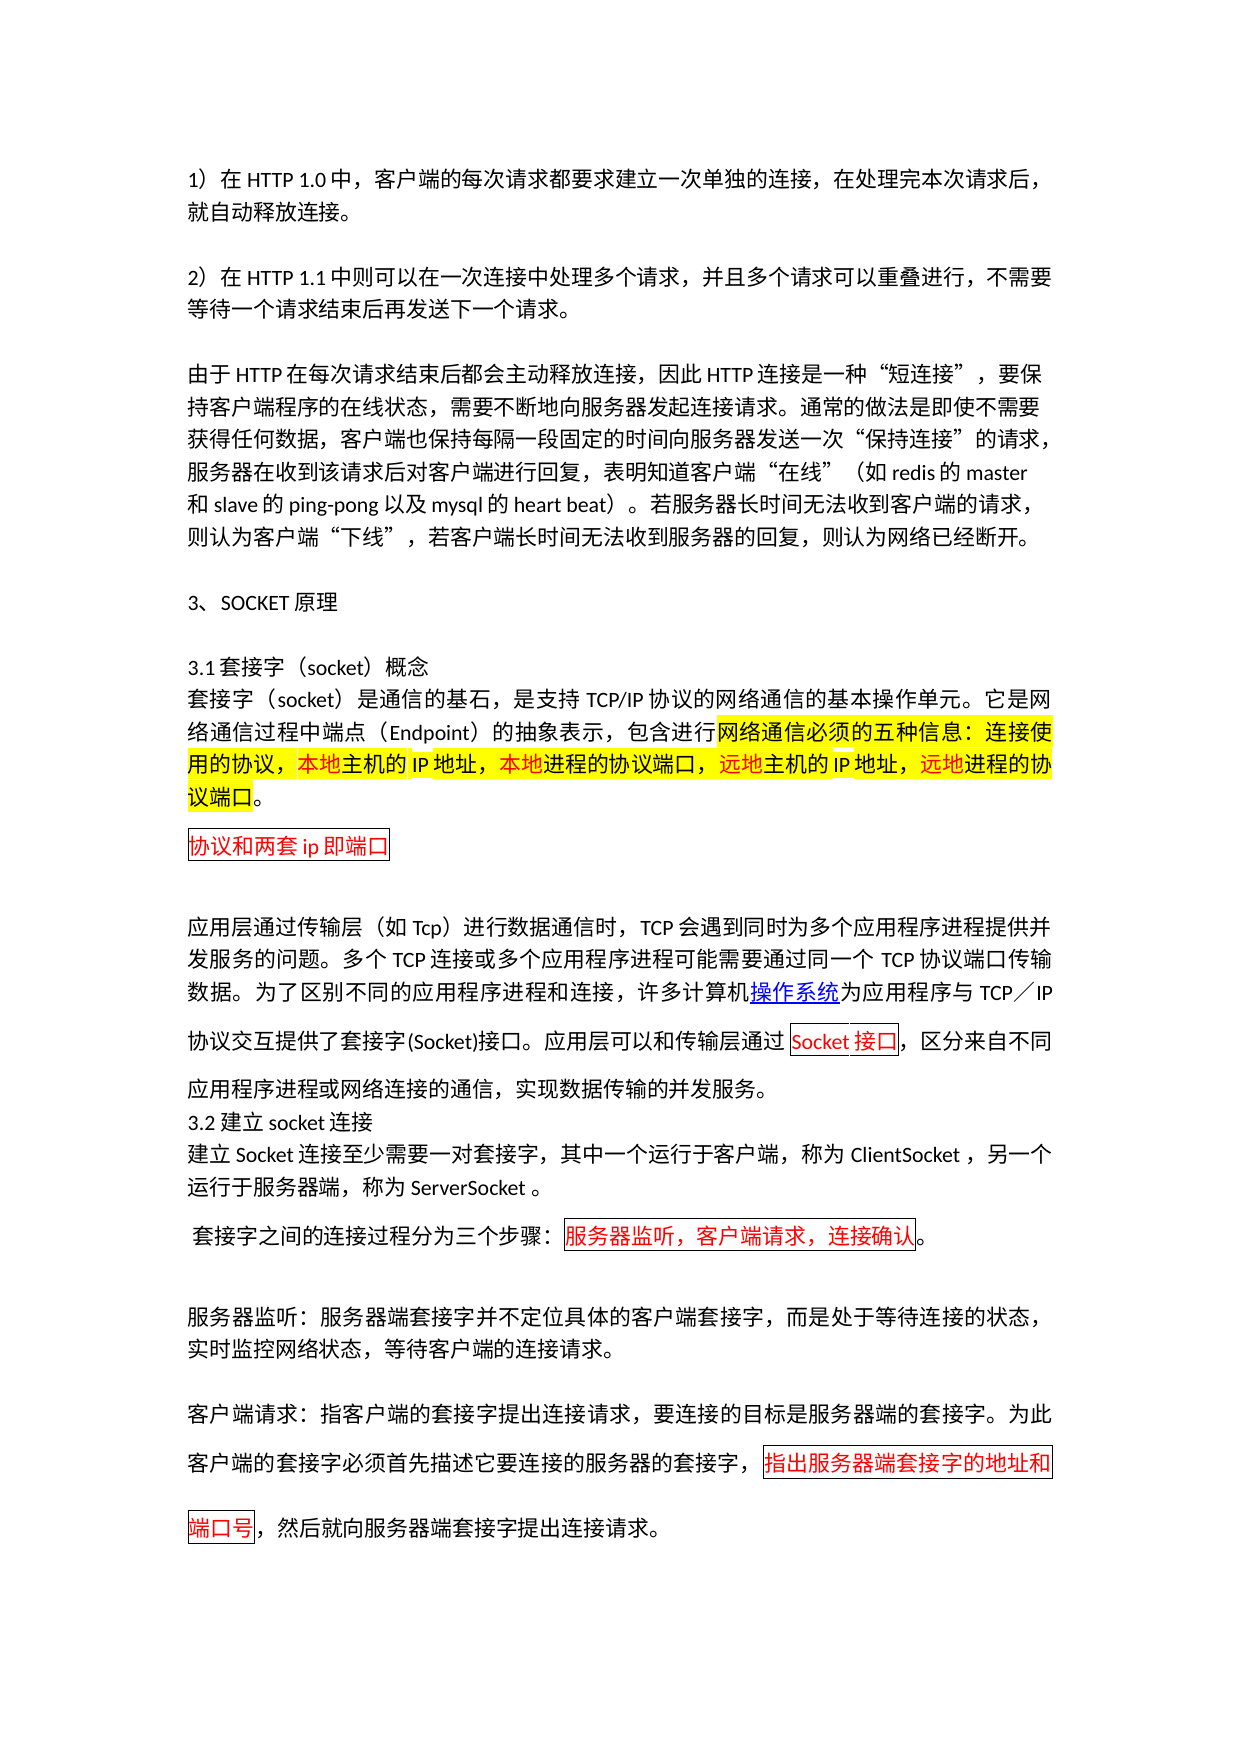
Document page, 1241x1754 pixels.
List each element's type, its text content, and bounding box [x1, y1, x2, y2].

text 1）在HTTP 1.0中，客户端的每次请求都要求建立一次单独的连接，在处理完本次请求后，就自动释放连接。 2）在HTTP 1.1中则可以在一次连接中处理多个请求，并且多个请求可以重叠进行，不需要等待一个请求结束后再发送下一个请求。 由于HTTP在每次请求结束后都会主动释放连接，因此HTTP连接是一种“短连接”，要保持客户端程序的在线状态，需要不断地向服务器发起连接请求。通常的做法是即使不需要获得任何数据，客户端也保持每隔一段固定的时间向服务器发送一次“保持连接”的请求，服务器在收到该请求后对客户端进行回复，表明知道客户端“在线”（如redis的master和slave的ping-pong以及mysql的heart beat）。若服务器长时间无法收到客户端的请求，则认为客户端“下线”，若客户端长时间无法收到服务器的回复，则认为网络已经断开。 [187, 162, 1053, 552]
text 套接字之间的连接过程分为三个步骤：服务器监听，客户端请求，连接确认。 [187, 1202, 1053, 1267]
text 应用层通过传输层（如Tcp）进行数据通信时，TCP会遇到同时为多个应用程序进程提供并发服务的问题。多个TCP连接或多个应用程序进程可能需要通过同一个 TCP协议端口传输数据。为了区别不同的应用程序进程和连接，许多计算机操作系统为应用程序与TCP／IP协议交互提供了套接字(Socket)接口。应用层可以和传输层通过Socket接口，区分来自不同应用程序进程或网络连接的通信，实现数据传输的并发服务。 [187, 909, 1053, 1104]
text 建立Socket连接至少需要一对套接字，其中一个运行于客户端，称为ClientSocket ，另一个运行于服务器端，称为ServerSocket 。 [187, 1137, 1053, 1202]
text 服务器监听：服务器端套接字并不定位具体的客户端套接字，而是处于等待连接的状态，实时监控网络状态，等待客户端的连接请求。 [187, 1299, 1053, 1364]
text 3.1套接字（socket）概念 [187, 649, 1053, 682]
text 套接字（socket）是通信的基石，是支持TCP/IP协议的网络通信的基本操作单元。它是网络通信过程中端点（Endpoint）的抽象表示，包含进行网络通信必须的五种信息：连接使用的协议，本地主机的IP地址，本地进程的协议端口，远地主机的IP地址，远地进程的协议端口。 [187, 682, 1053, 812]
text 3、SOCKET原理 [187, 584, 1053, 617]
text 协议和两套ip即端口 [187, 812, 1053, 877]
text 客户端请求：指客户端的套接字提出连接请求，要连接的目标是服务器端的套接字。为此，客户端的套接字必须首先描述它要连接的服务器的套接字，指出服务器端套接字的地址和端口号，然后就向服务器端套接字提出连接请求。 [187, 1397, 1053, 1559]
text 3.2 建立socket连接 [187, 1104, 1053, 1137]
